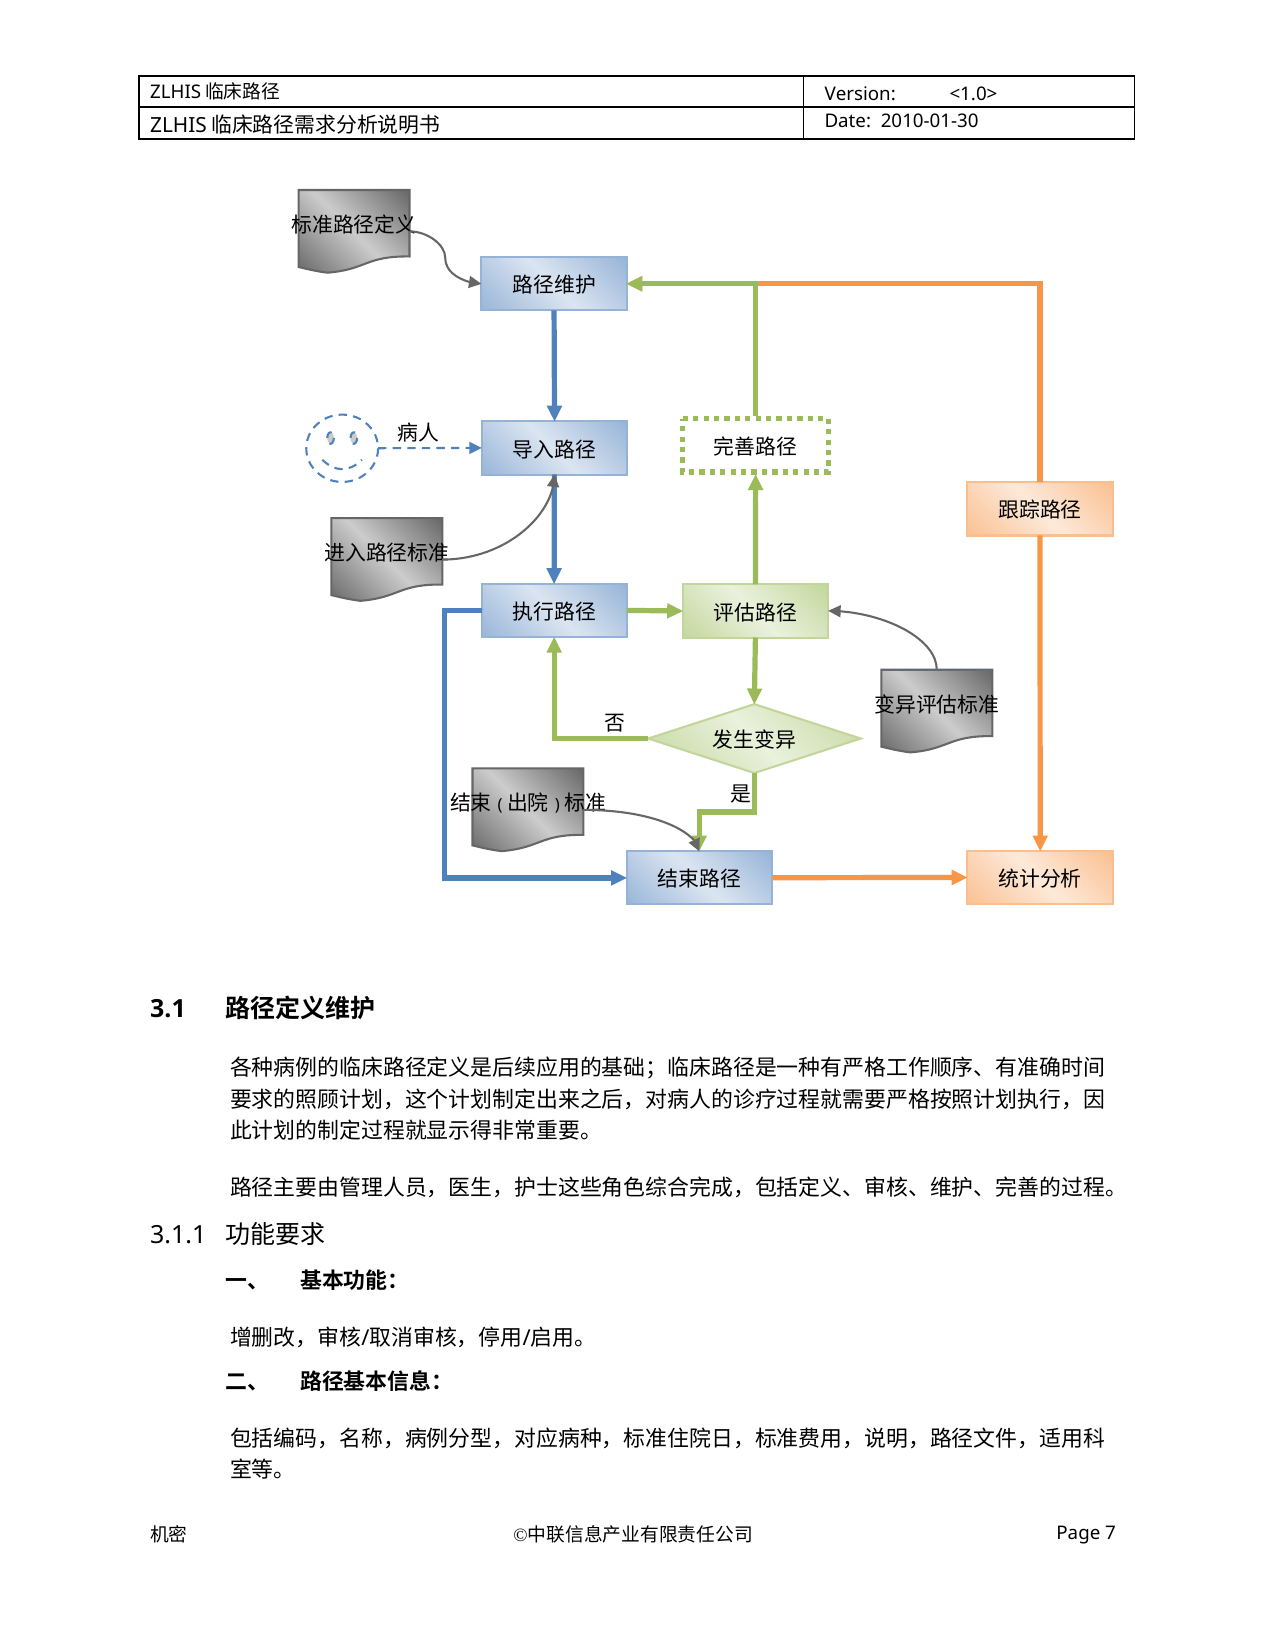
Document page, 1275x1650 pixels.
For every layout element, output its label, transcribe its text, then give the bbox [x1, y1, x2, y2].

text 路径主要由管理人员，医生，护士这些角色综合完成，包括定义、审核、维护、完善的过程。 [230, 1170, 1125, 1202]
text 包括编码，名称，病例分型，对应病种，标准住院日，标准费用，说明，路径文件，适用科室等。 [230, 1421, 1125, 1484]
subtitle 基本功能： [225, 1263, 1125, 1295]
text 各种病例的临床路径定义是后续应用的基础；临床路径是一种有严格工作顺序、有准确时间要求的照顾计划，这个计划制定出来之后，对病人的诊疗过程就需要严格按照计划执行，因此计划的制定过程就显示得非常重要。 [230, 1050, 1125, 1145]
subtitle 功能要求 [150, 1214, 1125, 1251]
subtitle 路径定义维护 [150, 989, 1125, 1025]
subtitle 路径基本信息： [225, 1364, 1125, 1396]
text 增删改，审核/取消审核，停用/启用。 [230, 1320, 1125, 1352]
